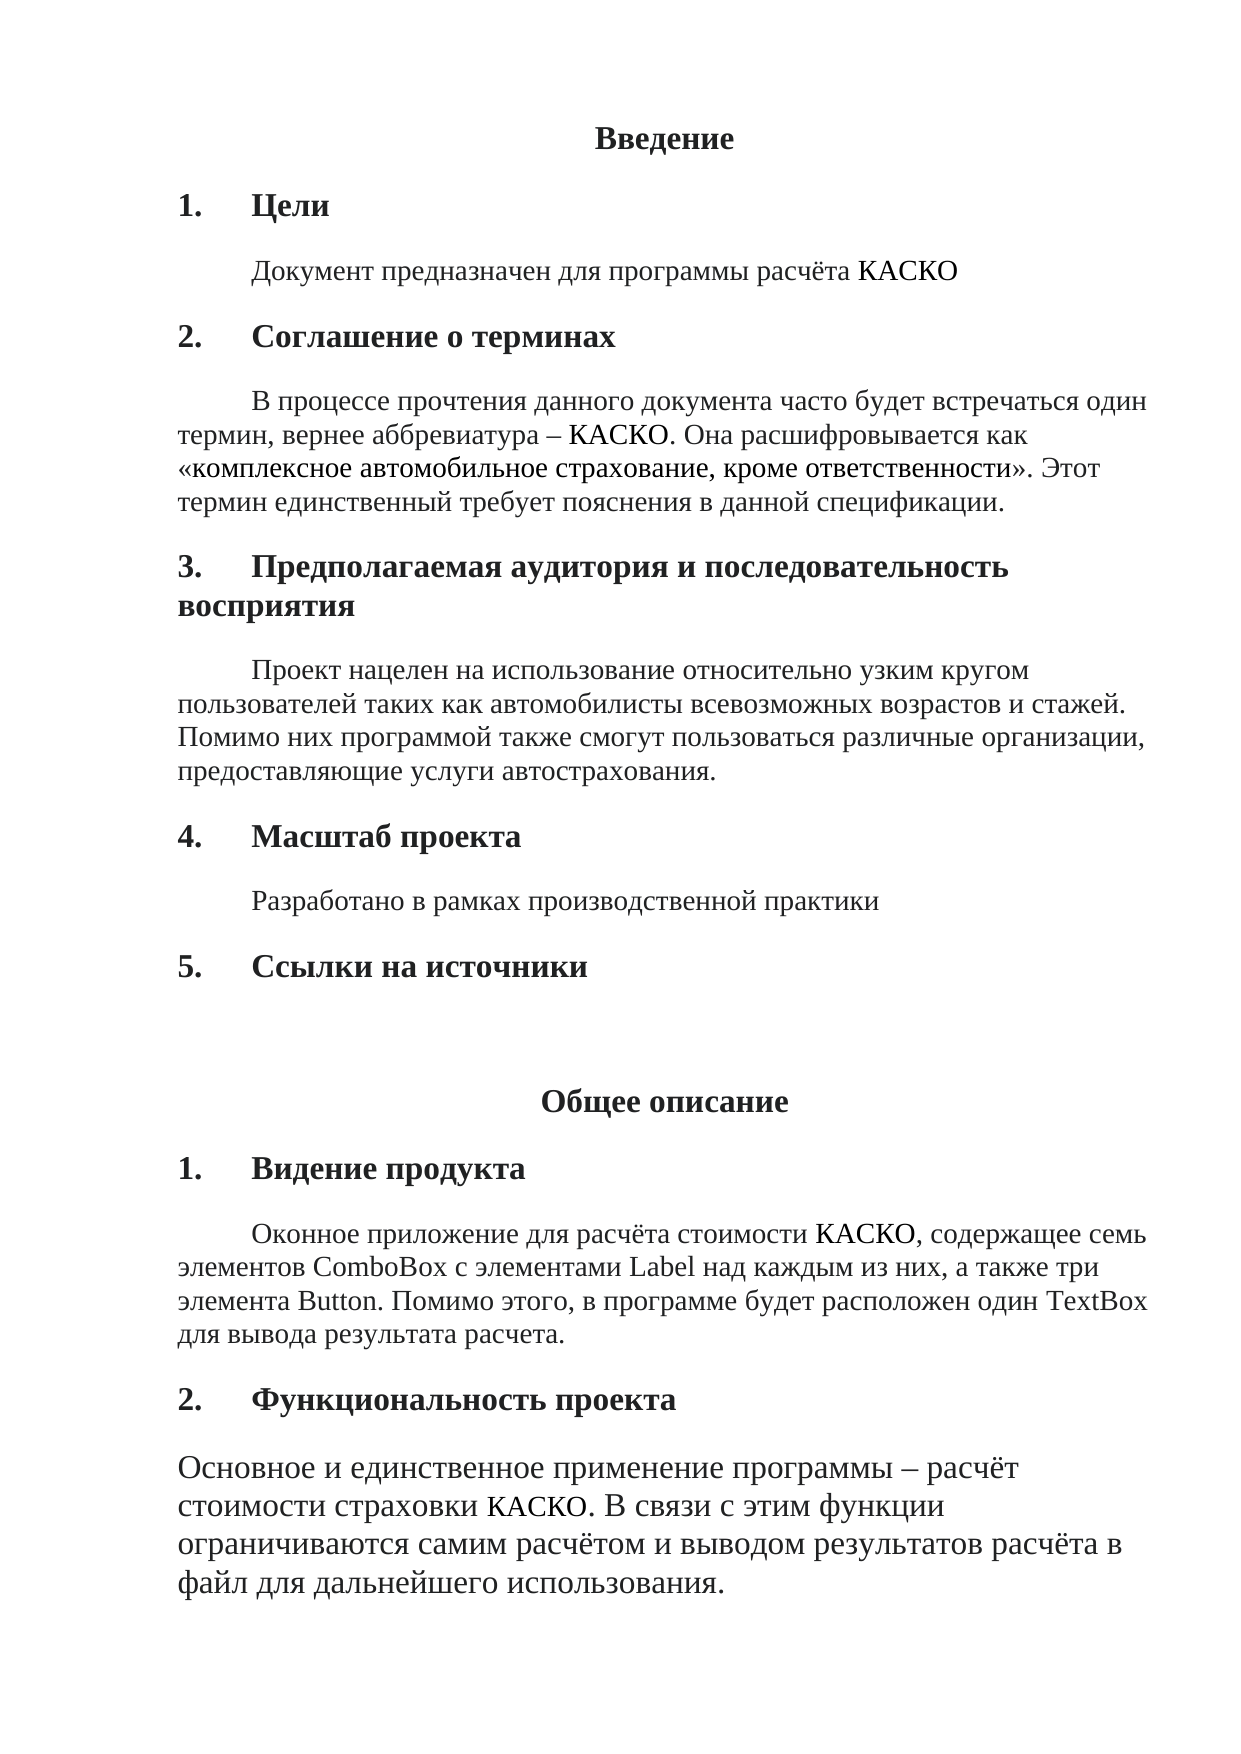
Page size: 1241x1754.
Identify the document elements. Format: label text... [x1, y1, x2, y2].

list Функциональность проекта [177, 1379, 1152, 1418]
list Соглашение о терминах [177, 316, 1152, 354]
text Документ предназначен для программы расчёта КАСКО [177, 253, 1152, 287]
text Оконное приложение для расчёта стоимости КАСКО, содержащее семь элементов ComboBox с элементами Label над каждым из них, а также три элемента Button. Помимо этого, в программе будет расположен один TextBox для вывода результата расчета. [177, 1216, 1152, 1350]
list Предполагаемая аудитория и последовательность восприятия [177, 547, 1152, 623]
text Разработано в рамках производственной практики [177, 883, 1152, 917]
text В процессе прочтения данного документа часто будет встречаться один термин, вернее аббревиатура – КАСКО. Она расшифровывается как «комплексное автомобильное страхование, кроме ответственности». Этот термин единственный требует пояснения в данной спецификации. [177, 383, 1152, 517]
text Введение [177, 118, 1152, 156]
text Общее описание [177, 1081, 1152, 1119]
list Видение продукта [177, 1148, 1152, 1187]
text Основное и единственное применение программы – расчёт стоимости страховки КАСКО. В связи с этим функции ограничиваются самим расчётом и выводом результатов расчёта в файл для дальнейшего использования. [177, 1447, 1152, 1600]
list Ссылки на источники [177, 946, 1152, 984]
list Цели [177, 186, 1152, 224]
text Проект нацелен на использование относительно узким кругом пользователей таких как автомобилисты всевозможных возрастов и стажей. Помимо них программой также смогут пользоваться различные организации, предоставляющие услуги автострахования. [177, 652, 1152, 787]
list Масштаб проекта [177, 816, 1152, 854]
